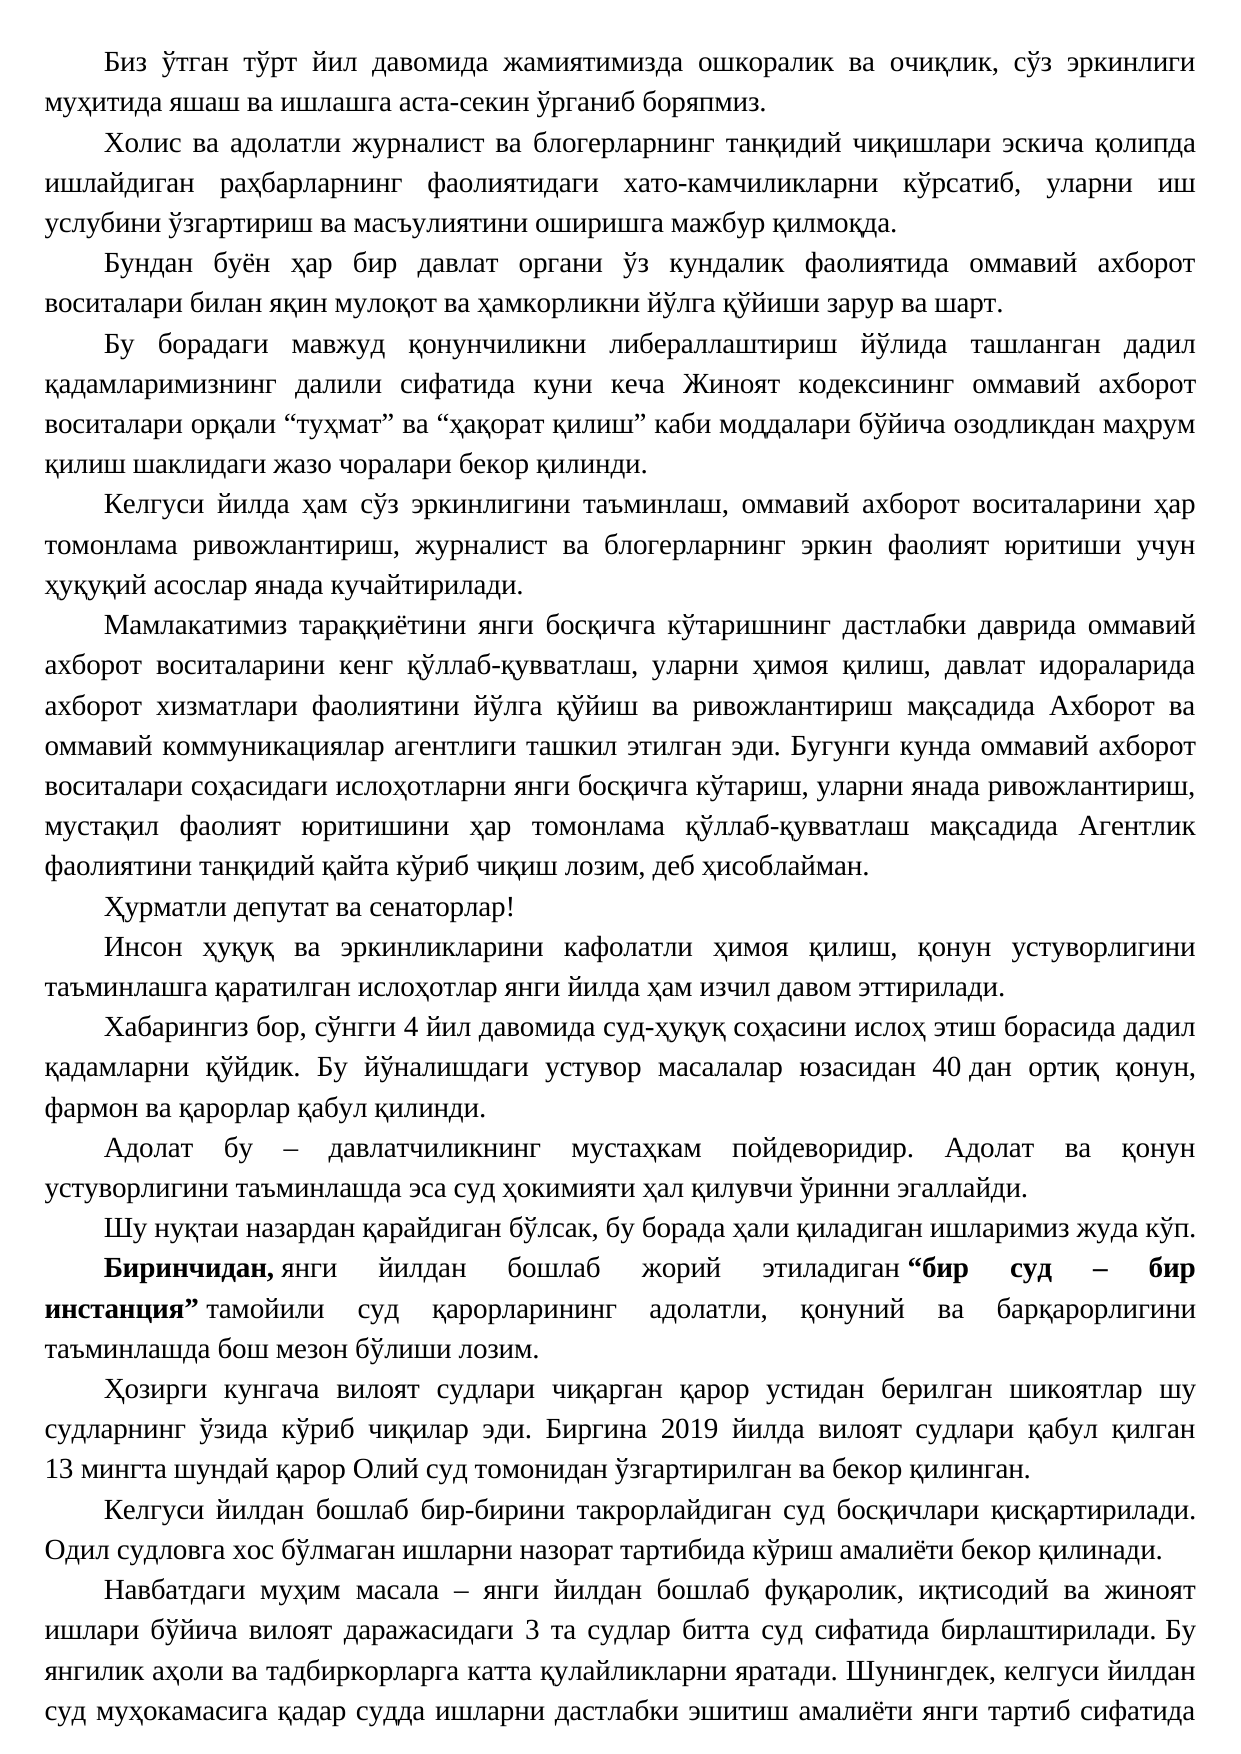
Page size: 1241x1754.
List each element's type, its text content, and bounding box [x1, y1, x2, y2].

text Бундан буён ҳар бир давлат органи ўз кундалик фаолиятида оммавий ахборот воситалари билан яқин мулоқот ва ҳамкорликни йўлга қўйиши зарур ва шарт. [44, 245, 1196, 319]
text Шу нуқтаи назардан қарайдиган бўлсак, бу борада ҳали қиладиган ишларимиз жуда кўп. [44, 1210, 1196, 1244]
text Биз ўтган тўрт йил давомида жамиятимизда ошкоралик ва очиқлик, сўз эркинлиги муҳитида яшаш ва ишлашга аста-секин ўрганиб боряпмиз. [44, 44, 1196, 118]
text Ҳозирги кунгача вилоят судлари чиқарган қарор устидан берилган шикоятлар шу судларнинг ўзида кўриб чиқилар эди. Биргина 2019 йилда вилоят судлари қабул қилган 13 мингта шундай қарор Олий суд томонидан ўзгартирилган ва бекор қилинган. [44, 1371, 1196, 1485]
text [44, 1572, 1196, 1726]
text Бу борадаги мавжуд қонунчиликни либераллаштириш йўлида ташланган дадил қадамларимизнинг далили сифатида куни кеча Жиноят кодексининг оммавий ахборот воситалари орқали “туҳмат” ва “ҳақорат қилиш” каби моддалари бўйича озодликдан маҳрум қилиш шаклидаги жазо чоралари бекор қилинди. [44, 326, 1196, 480]
text Келгуси йилдан бошлаб бир-бирини такрорлайдиган суд босқичлари қисқартирилади. Одил судловга хос бўлмаган ишларни назорат тартибида кўриш амалиёти бекор қилинади. [44, 1492, 1196, 1566]
text Биринчидан, янги йилдан бошлаб жорий этиладиган “бир суд – бир инстанция” тамойили суд қарорларининг адолатли, қонуний ва барқарорлигини таъминлашда бош мезон бўлиши лозим. [44, 1251, 1196, 1364]
text Ҳурматли депутат ва сенаторлар! [44, 889, 1196, 922]
text Инсон ҳуқуқ ва эркинликларини кафолатли ҳимоя қилиш, қонун устуворлигини таъминлашга қаратилган ислоҳотлар янги йилда ҳам изчил давом эттирилади. [44, 929, 1196, 1003]
text Келгуси йилда ҳам сўз эркинлигини таъминлаш, оммавий ахборот воситаларини ҳар томонлама ривожлантириш, журналист ва блогерларнинг эркин фаолият юритиши учун ҳуқуқий асослар янада кучайтирилади. [44, 487, 1196, 601]
text Холис ва адолатли журналист ва блогерларнинг танқидий чиқишлари эскича қолипда ишлайдиган раҳбарларнинг фаолиятидаги хато-камчиликларни кўрсатиб, уларни иш услубини ўзгартириш ва масъулиятини оширишга мажбур қилмоқда. [44, 125, 1196, 239]
text Адолат бу – давлатчиликнинг мустаҳкам пойдеворидир. Адолат ва қонун устуворлигини таъминлашда эса суд ҳокимияти ҳал қилувчи ўринни эгаллайди. [44, 1130, 1196, 1204]
text Мамлакатимиз тараққиётини янги босқичга кўтаришнинг дастлабки даврида оммавий ахборот воситаларини кенг қўллаб-қувватлаш, уларни ҳимоя қилиш, давлат идораларида ахборот хизматлари фаолиятини йўлга қўйиш ва ривожлантириш мақсадида Ахборот ва оммавий коммуникациялар агентлиги ташкил этилган эди. Бугунги кунда оммавий ахборот воситалари соҳасидаги ислоҳотларни янги босқичга кўтариш, уларни янада ривожлантириш, мустақил фаолият юритишини ҳар томонлама қўллаб-қувватлаш мақсадида Агентлик фаолиятини танқидий қайта кўриб чиқиш лозим, деб ҳисоблайман. [44, 607, 1196, 882]
text Хабарингиз бор, сўнгги 4 йил давомида суд-ҳуқуқ соҳасини ислоҳ этиш борасида дадил қадамларни қўйдик. Бу йўналишдаги устувор масалалар юзасидан 40 дан ортиқ қонун, фармон ва қарорлар қабул қилинди. [44, 1009, 1196, 1123]
